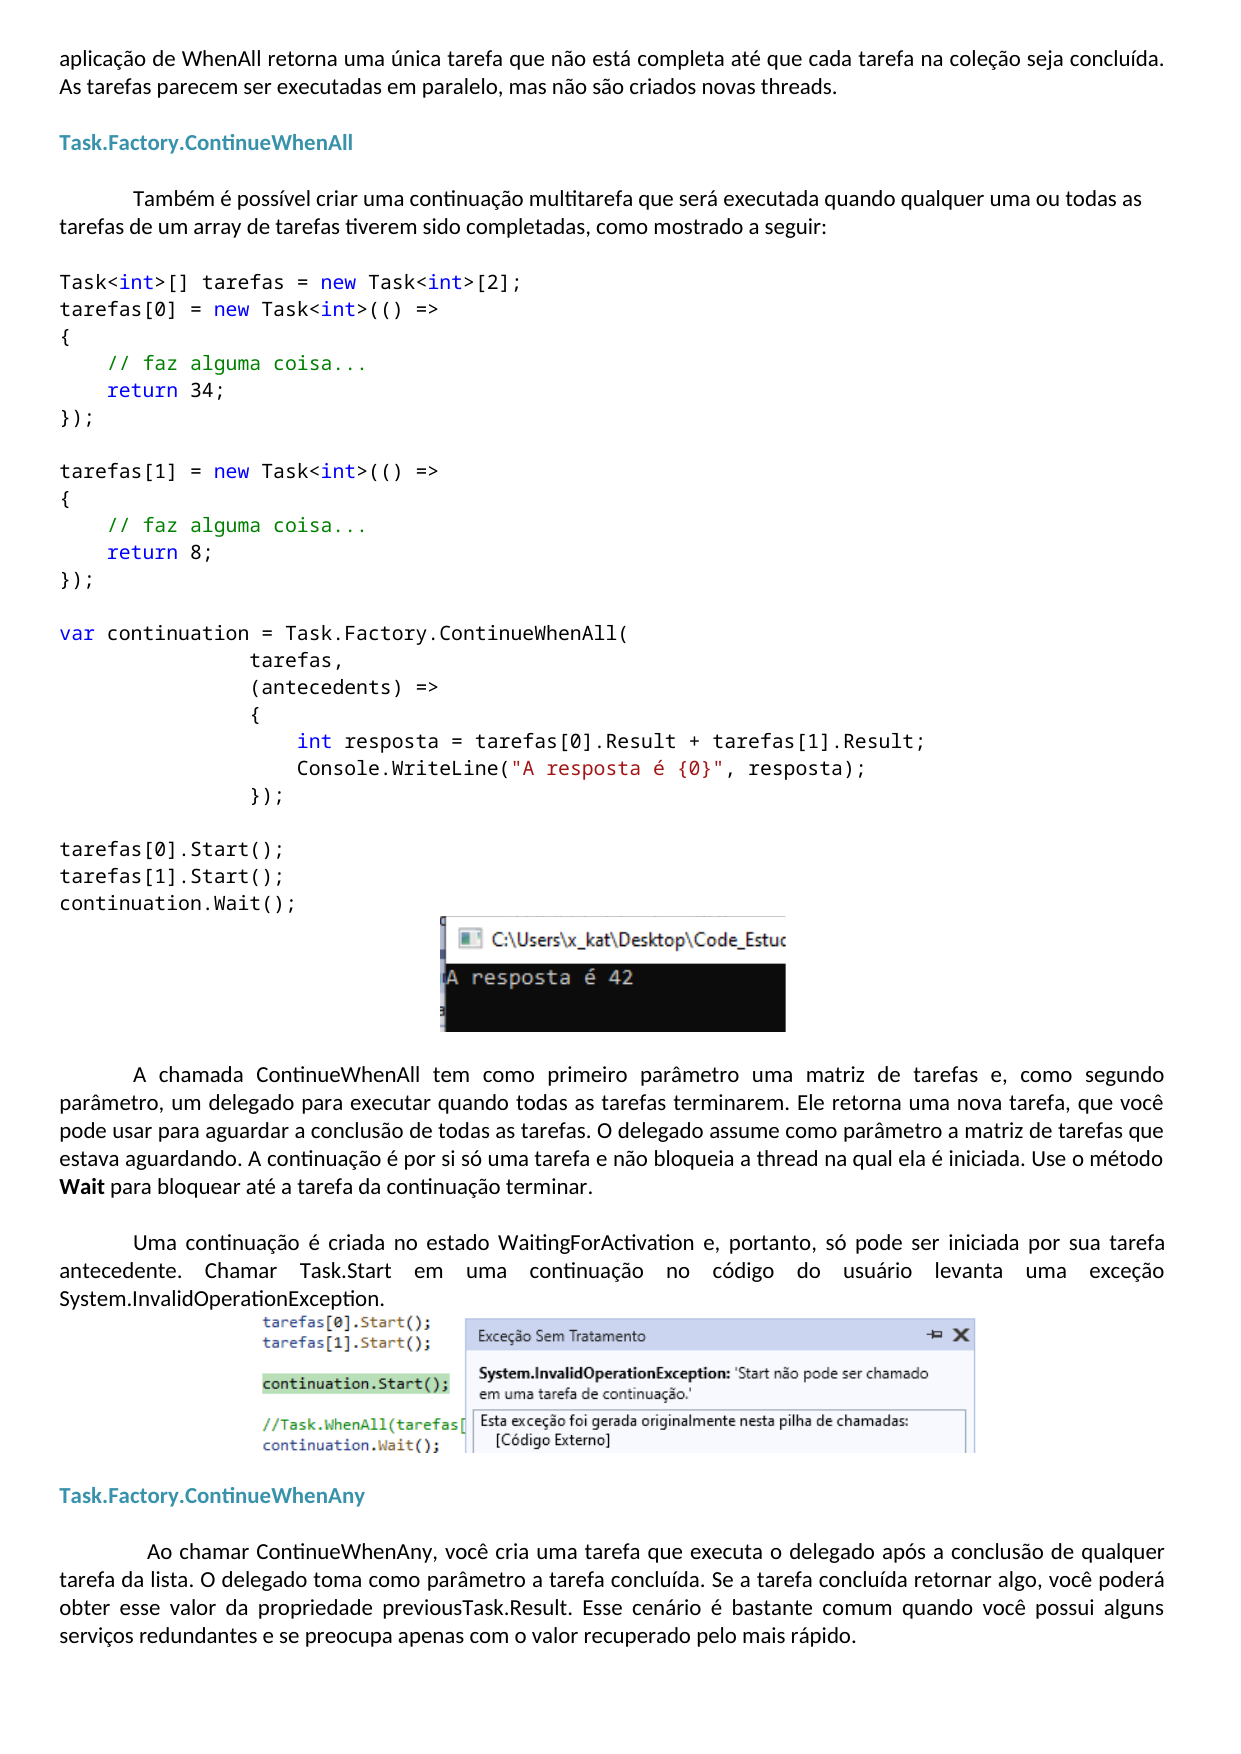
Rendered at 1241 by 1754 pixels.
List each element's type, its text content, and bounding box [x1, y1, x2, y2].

text Task.Factory.ContinueWhenAll [59, 128, 1167, 156]
text }); [59, 565, 1167, 592]
picture [242, 1312, 983, 1453]
text }); [59, 403, 1167, 430]
text tarefas[1].Start(); [59, 862, 1167, 889]
text Console.WriteLine("A resposta é {0}", resposta); [59, 754, 1167, 781]
text tarefas, [59, 646, 1167, 673]
text tarefas[0].Start(); [59, 835, 1167, 862]
text return 8; [59, 538, 1167, 565]
text // faz alguma coisa... [59, 349, 1167, 376]
text { [59, 484, 1167, 511]
text Ao chamar ContinueWhenAny, você cria uma tarefa que executa o delegado após a conclusão de qualquer tarefa da lista. O delegado toma como parâmetro a tarefa concluída. Se a tarefa concluída retornar algo, você poderá obter esse valor da propriedade previousTask.Result. Esse cenário é bastante comum quando você possui alguns serviços redundantes e se preocupa apenas com o valor recuperado pelo mais rápido. [59, 1537, 1167, 1649]
text // faz alguma coisa... [59, 511, 1167, 538]
text (antecedents) => [59, 673, 1167, 700]
text continuation.Wait(); [59, 889, 1167, 916]
text Uma continuação é criada no estado WaitingForActivation e, portanto, só pode ser iniciada por sua tarefa antecedente. Chamar Task.Start em uma continuação no código do usuário levanta uma exceção System.InvalidOperationException. [59, 1228, 1167, 1312]
text Task<int>[] tarefas = new Task<int>[2]; [59, 268, 1167, 296]
text A chamada ContinueWhenAll tem como primeiro parâmetro uma matriz de tarefas e, como segundo parâmetro, um delegado para executar quando todas as tarefas terminarem. Ele retorna uma nova tarefa, que você pode usar para aguardar a conclusão de todas as tarefas. O delegado assume como parâmetro a matriz de tarefas que estava aguardando. A continuação é por si só uma tarefa e não bloqueia a thread na qual ela é iniciada. Use o método Wait para bloquear até a tarefa da continuação terminar. [59, 1060, 1167, 1200]
text }); [59, 781, 1167, 808]
text Task.Factory.ContinueWhenAny [59, 1481, 1167, 1509]
picture [440, 916, 786, 1032]
text Também é possível criar uma continuação multitarefa que será executada quando qualquer uma ou todas as tarefas de um array de tarefas tiverem sido completadas, como mostrado a seguir: [59, 184, 1167, 241]
text return 34; [59, 376, 1167, 403]
text int resposta = tarefas[0].Result + tarefas[1].Result; [59, 727, 1167, 754]
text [59, 44, 1167, 100]
text var continuation = Task.Factory.ContinueWhenAll( [59, 619, 1167, 646]
text tarefas[1] = new Task<int>(() => [59, 457, 1167, 484]
text { [59, 322, 1167, 349]
text tarefas[0] = new Task<int>(() => [59, 296, 1167, 322]
text { [59, 700, 1167, 727]
